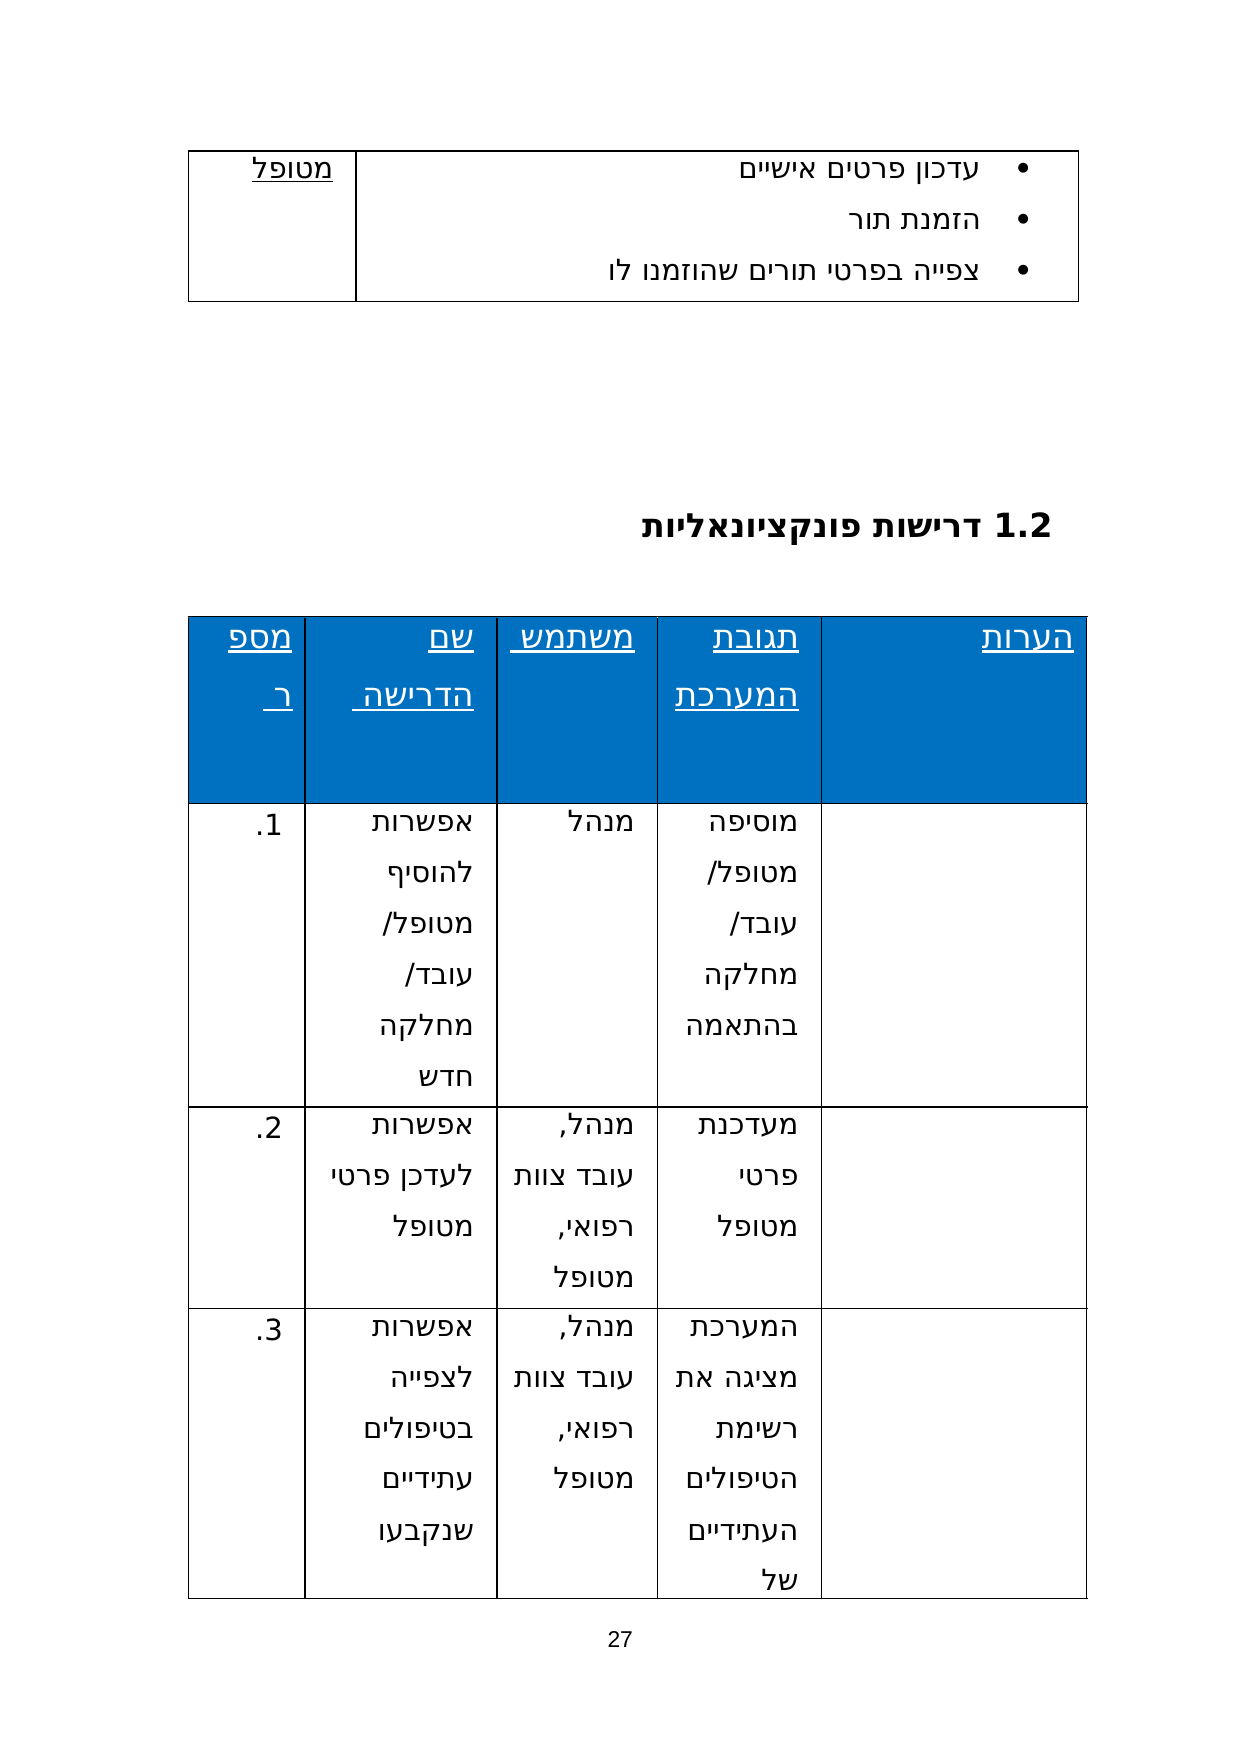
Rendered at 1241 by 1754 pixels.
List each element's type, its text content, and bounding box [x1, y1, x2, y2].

table_cell אפשרות לצפייה בטיפולים עתידיים שנקבעו למטופל [306, 1309, 496, 1598]
table_header תגובת המערכת [658, 617, 821, 803]
table_cell [189, 804, 304, 1106]
table_cell אפשרות להוסיף מטופל/ עובד/ מחלקה חדש [306, 804, 496, 1106]
table_cell מוסיפה מטופל/ עובד/ מחלקה בהתאמה [658, 804, 821, 1106]
table_cell [189, 1309, 304, 1598]
table_header הערות [822, 617, 1086, 803]
table_cell [822, 1108, 1086, 1307]
table_cell מנהל [498, 804, 657, 1106]
table_header שם הדרישה [306, 617, 497, 803]
table_cell מנהל, עובד צוות רפואי, מטופל [498, 1108, 657, 1307]
table_cell [822, 804, 1086, 1106]
table_cell מנהל, עובד צוות רפואי, מטופל [498, 1309, 657, 1598]
table_cell [822, 1309, 1086, 1598]
table_cell המערכת מציגה את רשימת הטיפולים העתידיים של המטופל [658, 1309, 821, 1598]
table_header מספר [189, 617, 305, 803]
table_cell מעדכנת פרטי מטופל [658, 1108, 821, 1307]
table_cell אפשרות לעדכן פרטי מטופל [306, 1108, 496, 1307]
table_cell מטופל [189, 152, 355, 301]
table_cell עדכון פרטים אישיים הזמנת תור צפייה בפרטי תורים שהוזמנו לו [357, 152, 1078, 301]
table_cell [189, 1108, 304, 1307]
table_header משתמש [498, 617, 657, 803]
text 1.2 דרישות פונקציונאליות [187, 506, 1053, 545]
